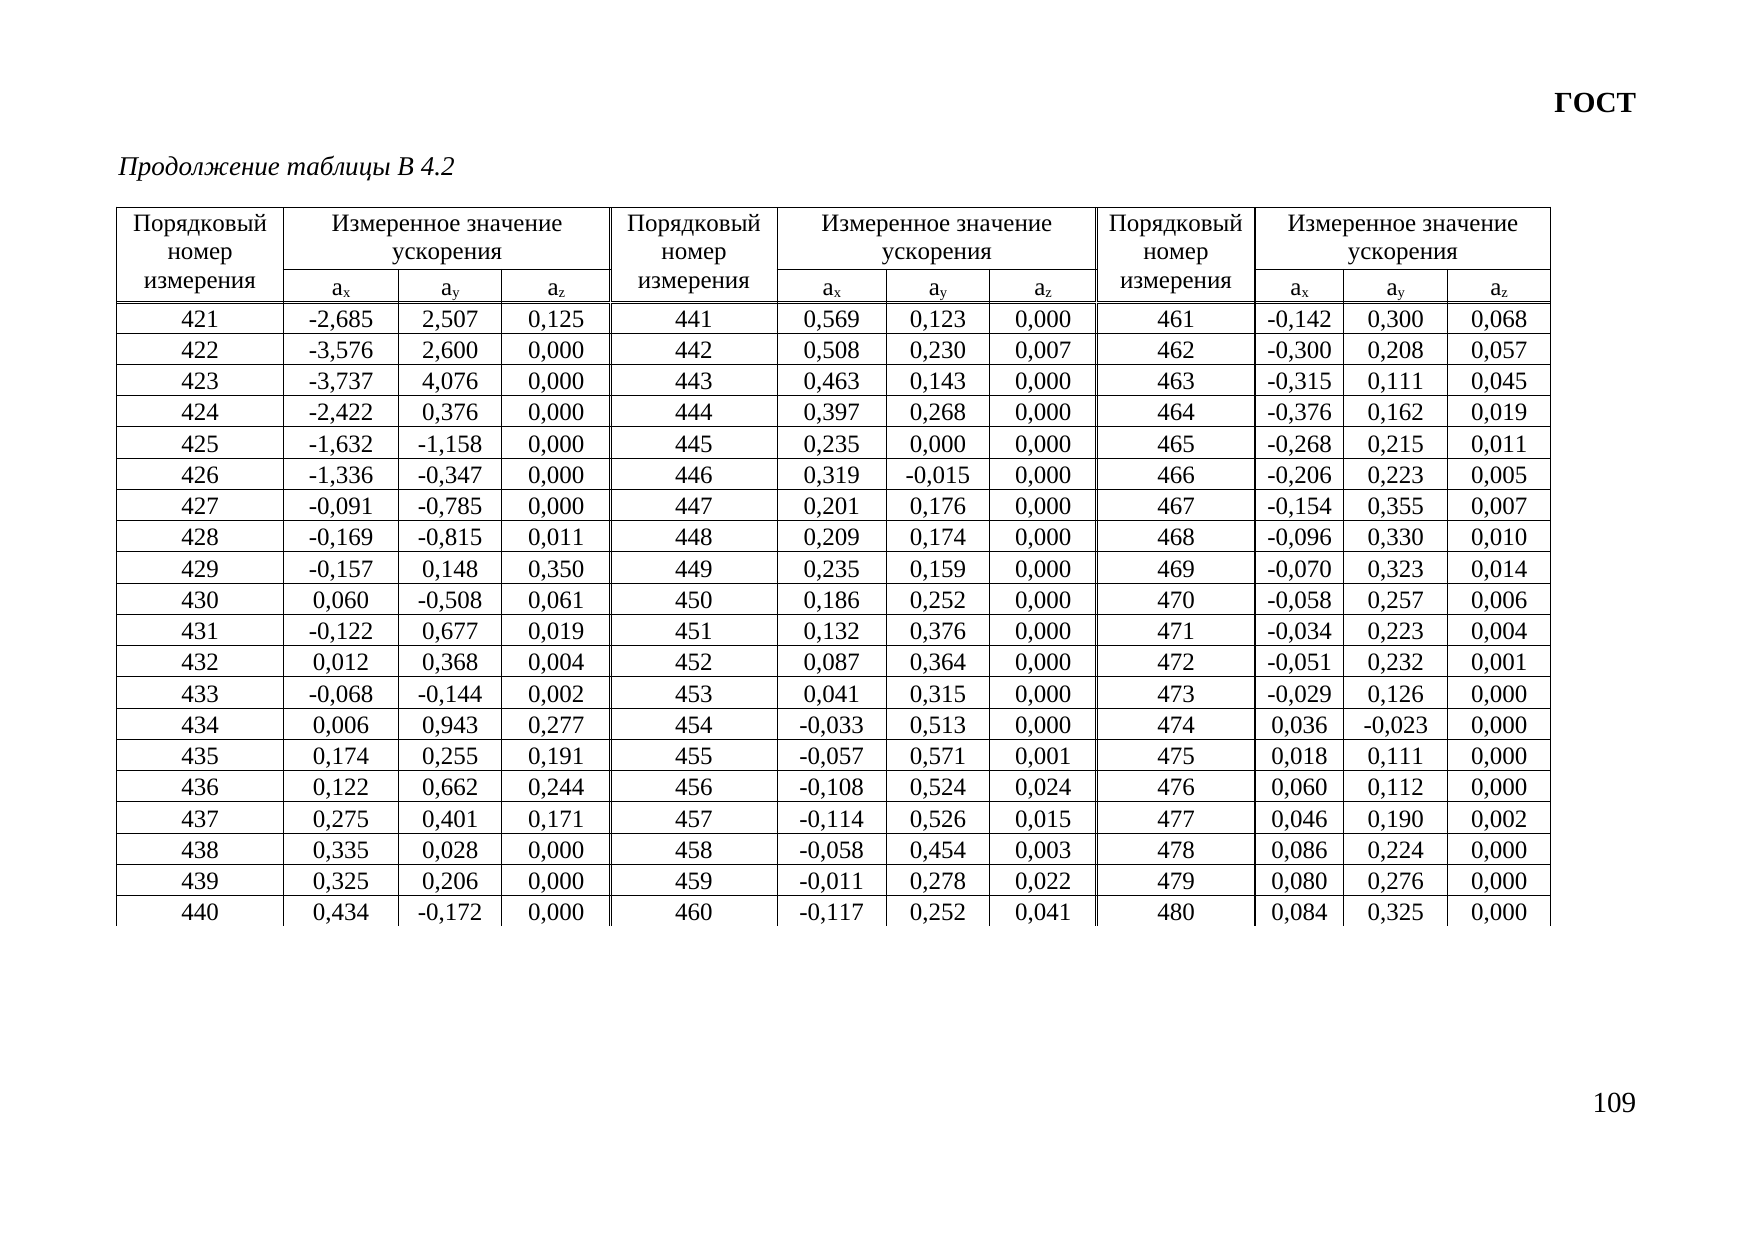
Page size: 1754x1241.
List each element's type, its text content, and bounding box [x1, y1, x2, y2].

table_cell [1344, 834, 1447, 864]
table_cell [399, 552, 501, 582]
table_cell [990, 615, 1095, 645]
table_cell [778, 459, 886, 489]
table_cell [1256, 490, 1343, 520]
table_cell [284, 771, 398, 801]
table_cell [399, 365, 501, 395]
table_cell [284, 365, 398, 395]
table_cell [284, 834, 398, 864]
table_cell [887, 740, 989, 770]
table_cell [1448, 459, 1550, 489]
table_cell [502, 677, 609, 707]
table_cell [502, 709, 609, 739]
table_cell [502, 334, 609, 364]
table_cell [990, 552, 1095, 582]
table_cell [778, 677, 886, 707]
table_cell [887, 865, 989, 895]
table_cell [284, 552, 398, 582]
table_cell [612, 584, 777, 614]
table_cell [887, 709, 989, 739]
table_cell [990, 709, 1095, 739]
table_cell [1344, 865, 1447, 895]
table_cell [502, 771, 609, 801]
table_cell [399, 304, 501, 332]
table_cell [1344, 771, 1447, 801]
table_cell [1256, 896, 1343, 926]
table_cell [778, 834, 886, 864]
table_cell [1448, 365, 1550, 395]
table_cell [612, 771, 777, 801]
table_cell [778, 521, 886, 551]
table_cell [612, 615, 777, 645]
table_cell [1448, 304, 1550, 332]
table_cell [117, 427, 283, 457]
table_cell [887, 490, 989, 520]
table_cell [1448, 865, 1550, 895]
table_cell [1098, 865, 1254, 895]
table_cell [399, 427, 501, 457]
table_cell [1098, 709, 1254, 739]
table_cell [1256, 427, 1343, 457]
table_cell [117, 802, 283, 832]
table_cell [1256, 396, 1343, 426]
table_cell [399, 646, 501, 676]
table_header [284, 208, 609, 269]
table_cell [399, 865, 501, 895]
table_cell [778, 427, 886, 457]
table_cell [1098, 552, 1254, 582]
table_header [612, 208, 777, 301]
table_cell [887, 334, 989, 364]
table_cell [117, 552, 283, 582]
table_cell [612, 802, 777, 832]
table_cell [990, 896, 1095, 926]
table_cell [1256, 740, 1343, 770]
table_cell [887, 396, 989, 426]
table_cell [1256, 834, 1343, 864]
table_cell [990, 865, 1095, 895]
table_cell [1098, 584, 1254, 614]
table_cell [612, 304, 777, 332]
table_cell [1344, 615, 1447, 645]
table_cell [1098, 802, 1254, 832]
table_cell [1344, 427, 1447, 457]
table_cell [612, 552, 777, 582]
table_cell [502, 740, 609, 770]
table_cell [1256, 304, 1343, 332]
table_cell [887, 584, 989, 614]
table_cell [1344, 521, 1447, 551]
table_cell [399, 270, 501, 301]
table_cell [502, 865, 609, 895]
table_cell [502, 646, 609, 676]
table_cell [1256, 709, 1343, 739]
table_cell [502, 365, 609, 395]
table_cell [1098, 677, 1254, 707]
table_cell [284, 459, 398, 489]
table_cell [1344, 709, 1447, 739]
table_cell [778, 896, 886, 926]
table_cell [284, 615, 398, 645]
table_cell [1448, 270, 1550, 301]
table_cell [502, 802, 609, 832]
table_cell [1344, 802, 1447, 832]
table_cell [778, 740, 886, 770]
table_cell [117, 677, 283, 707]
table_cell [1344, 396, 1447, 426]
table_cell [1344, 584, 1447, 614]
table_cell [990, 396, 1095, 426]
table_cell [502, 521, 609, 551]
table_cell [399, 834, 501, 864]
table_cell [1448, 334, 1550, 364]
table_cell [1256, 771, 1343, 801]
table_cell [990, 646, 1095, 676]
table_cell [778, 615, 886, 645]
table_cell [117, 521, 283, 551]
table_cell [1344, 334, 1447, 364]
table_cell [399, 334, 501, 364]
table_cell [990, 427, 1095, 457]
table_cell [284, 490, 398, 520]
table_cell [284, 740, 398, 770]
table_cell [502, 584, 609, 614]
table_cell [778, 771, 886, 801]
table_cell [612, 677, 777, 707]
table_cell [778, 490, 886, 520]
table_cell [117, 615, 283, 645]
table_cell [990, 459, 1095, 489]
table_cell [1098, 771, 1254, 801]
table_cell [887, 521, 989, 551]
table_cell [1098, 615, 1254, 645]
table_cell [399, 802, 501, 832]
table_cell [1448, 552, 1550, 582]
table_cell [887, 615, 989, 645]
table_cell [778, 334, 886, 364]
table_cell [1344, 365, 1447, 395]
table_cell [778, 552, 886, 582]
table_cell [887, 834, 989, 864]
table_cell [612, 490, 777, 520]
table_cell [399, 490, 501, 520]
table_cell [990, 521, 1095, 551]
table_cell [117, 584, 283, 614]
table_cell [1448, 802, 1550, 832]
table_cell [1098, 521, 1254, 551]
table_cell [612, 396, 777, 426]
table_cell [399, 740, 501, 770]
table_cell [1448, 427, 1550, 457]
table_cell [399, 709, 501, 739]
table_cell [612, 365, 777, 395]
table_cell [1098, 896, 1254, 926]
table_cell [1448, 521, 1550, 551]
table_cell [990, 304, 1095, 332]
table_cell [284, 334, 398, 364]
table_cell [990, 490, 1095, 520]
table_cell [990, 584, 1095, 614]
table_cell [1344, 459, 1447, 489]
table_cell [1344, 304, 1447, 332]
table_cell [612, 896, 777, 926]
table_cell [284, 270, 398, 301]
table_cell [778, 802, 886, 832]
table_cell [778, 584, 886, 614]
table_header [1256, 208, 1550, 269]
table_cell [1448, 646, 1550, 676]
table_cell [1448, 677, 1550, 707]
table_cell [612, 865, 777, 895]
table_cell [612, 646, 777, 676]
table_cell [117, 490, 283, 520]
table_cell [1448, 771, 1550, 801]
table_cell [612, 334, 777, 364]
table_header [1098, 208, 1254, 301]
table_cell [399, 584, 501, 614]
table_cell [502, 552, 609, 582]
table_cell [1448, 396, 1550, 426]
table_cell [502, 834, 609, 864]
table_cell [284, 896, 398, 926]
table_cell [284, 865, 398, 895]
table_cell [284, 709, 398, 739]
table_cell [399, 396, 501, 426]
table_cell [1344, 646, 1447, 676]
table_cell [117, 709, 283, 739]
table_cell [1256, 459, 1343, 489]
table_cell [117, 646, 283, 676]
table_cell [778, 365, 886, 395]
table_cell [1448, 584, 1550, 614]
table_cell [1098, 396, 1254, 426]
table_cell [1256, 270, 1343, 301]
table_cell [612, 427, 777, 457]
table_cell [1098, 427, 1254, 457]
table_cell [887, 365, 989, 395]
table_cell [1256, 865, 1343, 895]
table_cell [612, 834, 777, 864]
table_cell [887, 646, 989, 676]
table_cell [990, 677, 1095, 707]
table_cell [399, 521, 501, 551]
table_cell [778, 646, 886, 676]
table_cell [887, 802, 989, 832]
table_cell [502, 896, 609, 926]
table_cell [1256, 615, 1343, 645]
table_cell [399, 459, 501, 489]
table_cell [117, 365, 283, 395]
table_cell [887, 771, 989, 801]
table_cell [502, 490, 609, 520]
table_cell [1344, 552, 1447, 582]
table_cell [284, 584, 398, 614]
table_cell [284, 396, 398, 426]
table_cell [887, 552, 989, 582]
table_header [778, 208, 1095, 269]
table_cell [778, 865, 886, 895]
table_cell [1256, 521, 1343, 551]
text Продолжение таблицы В 4.2 [118, 150, 1636, 181]
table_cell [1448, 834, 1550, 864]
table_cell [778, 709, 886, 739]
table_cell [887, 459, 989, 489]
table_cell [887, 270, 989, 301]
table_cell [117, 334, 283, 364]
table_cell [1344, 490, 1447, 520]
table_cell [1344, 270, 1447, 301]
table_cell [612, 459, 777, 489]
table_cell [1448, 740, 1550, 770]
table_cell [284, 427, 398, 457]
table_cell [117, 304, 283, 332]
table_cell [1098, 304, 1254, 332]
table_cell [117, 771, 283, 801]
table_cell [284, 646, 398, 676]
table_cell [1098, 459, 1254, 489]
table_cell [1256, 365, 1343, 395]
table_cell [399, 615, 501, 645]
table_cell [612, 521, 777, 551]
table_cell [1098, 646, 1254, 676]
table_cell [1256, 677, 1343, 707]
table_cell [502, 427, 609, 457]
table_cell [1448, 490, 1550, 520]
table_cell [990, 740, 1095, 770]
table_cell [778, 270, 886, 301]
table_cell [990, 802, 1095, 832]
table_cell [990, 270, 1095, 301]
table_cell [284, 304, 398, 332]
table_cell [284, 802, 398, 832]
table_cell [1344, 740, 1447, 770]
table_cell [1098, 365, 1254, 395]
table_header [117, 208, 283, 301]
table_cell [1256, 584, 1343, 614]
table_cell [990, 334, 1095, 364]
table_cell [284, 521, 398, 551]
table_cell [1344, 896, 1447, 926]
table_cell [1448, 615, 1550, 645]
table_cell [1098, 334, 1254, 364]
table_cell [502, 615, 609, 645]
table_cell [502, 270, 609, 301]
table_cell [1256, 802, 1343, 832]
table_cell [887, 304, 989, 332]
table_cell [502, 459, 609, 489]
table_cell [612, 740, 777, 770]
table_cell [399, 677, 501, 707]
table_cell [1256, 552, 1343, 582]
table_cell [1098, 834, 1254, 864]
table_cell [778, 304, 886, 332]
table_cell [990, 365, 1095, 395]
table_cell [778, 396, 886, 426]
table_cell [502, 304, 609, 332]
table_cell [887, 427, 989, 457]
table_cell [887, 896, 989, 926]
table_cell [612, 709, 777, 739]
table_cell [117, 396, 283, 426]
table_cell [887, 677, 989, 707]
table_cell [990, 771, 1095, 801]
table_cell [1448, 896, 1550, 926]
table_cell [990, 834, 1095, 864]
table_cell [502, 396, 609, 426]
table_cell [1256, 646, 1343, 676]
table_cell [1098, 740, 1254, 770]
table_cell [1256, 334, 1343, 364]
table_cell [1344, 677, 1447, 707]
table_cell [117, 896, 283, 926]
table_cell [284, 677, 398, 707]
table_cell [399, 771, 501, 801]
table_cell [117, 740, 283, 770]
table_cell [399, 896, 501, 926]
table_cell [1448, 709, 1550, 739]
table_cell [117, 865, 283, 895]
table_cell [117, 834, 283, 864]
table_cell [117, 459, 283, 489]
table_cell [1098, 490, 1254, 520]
